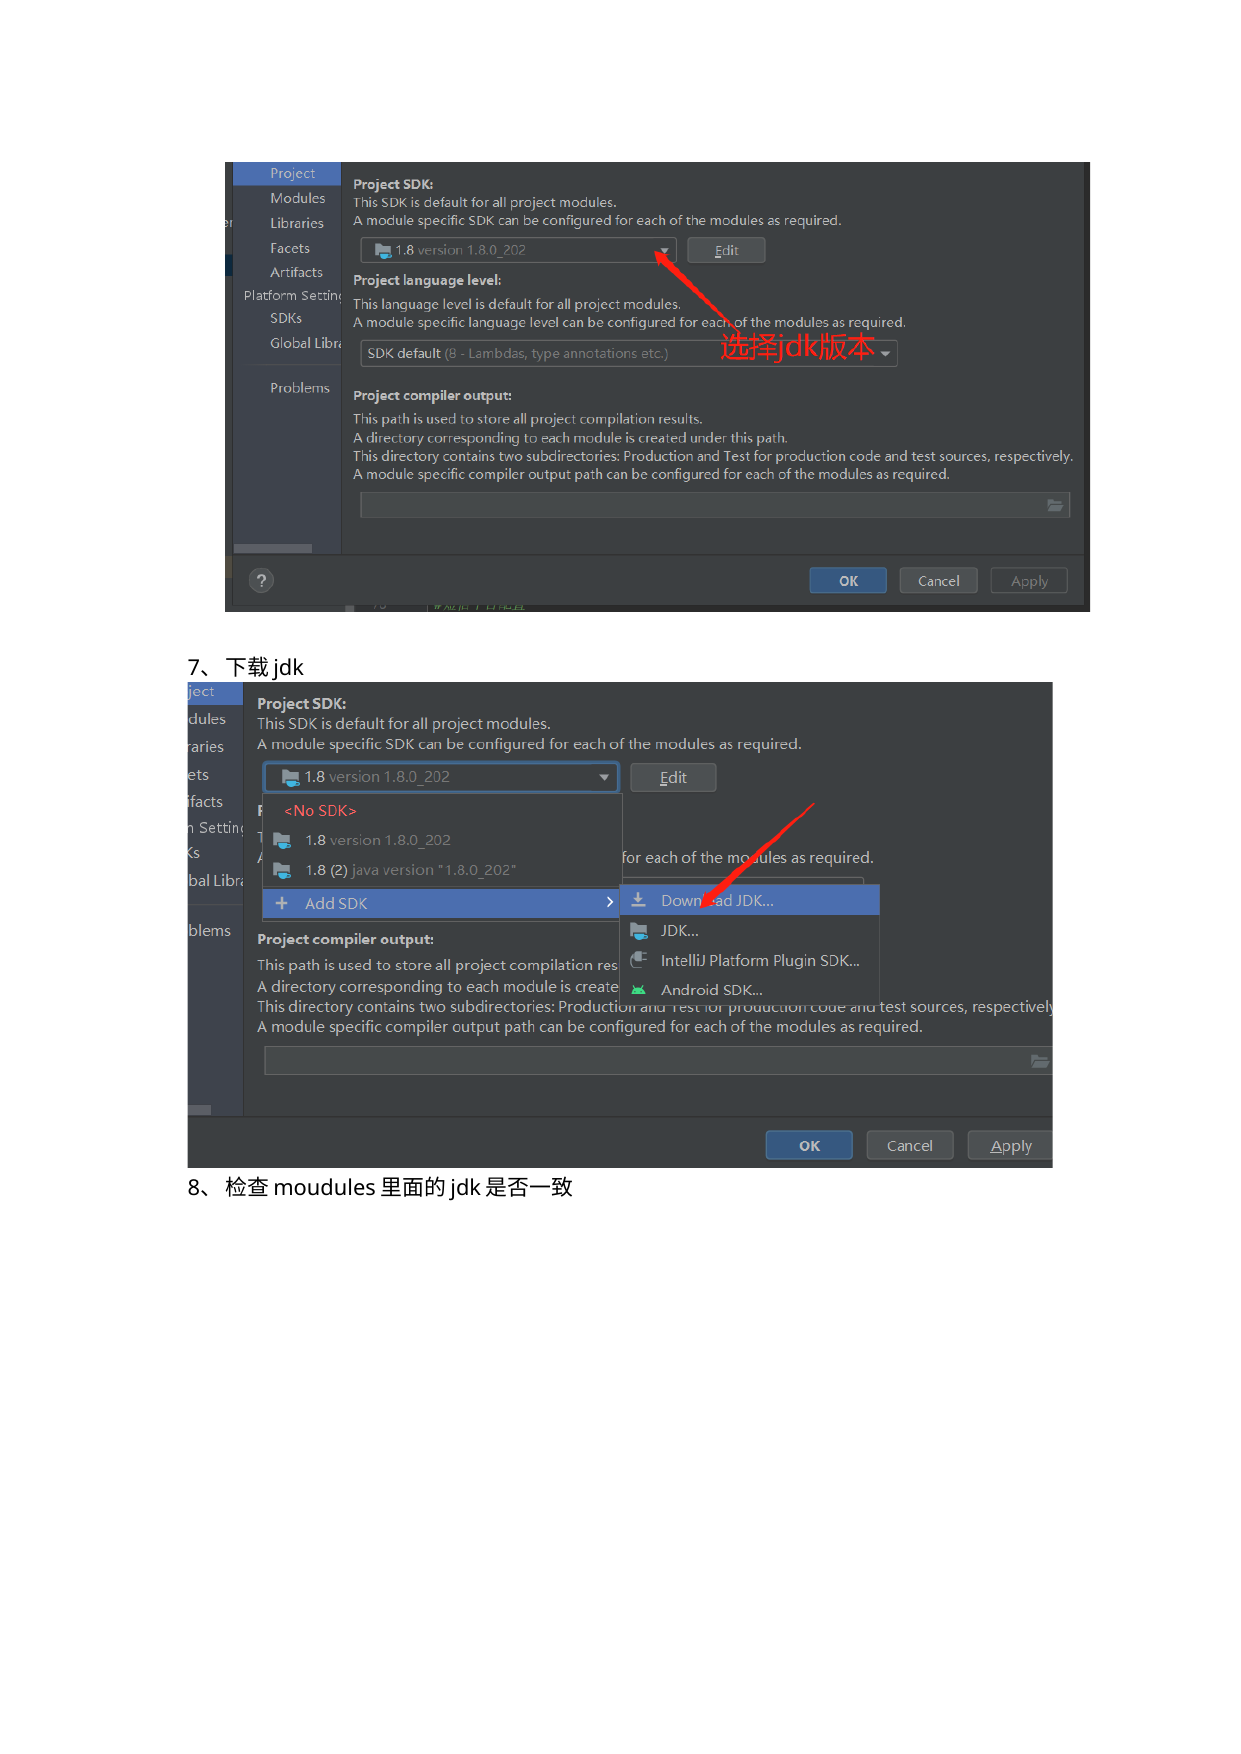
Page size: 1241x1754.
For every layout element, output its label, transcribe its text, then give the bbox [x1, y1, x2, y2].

picture [225, 162, 1091, 612]
list 下载jdk [187, 649, 1053, 682]
picture [187, 682, 1053, 1168]
list 检查moudules里面的jdk是否一致 [187, 1169, 1053, 1202]
